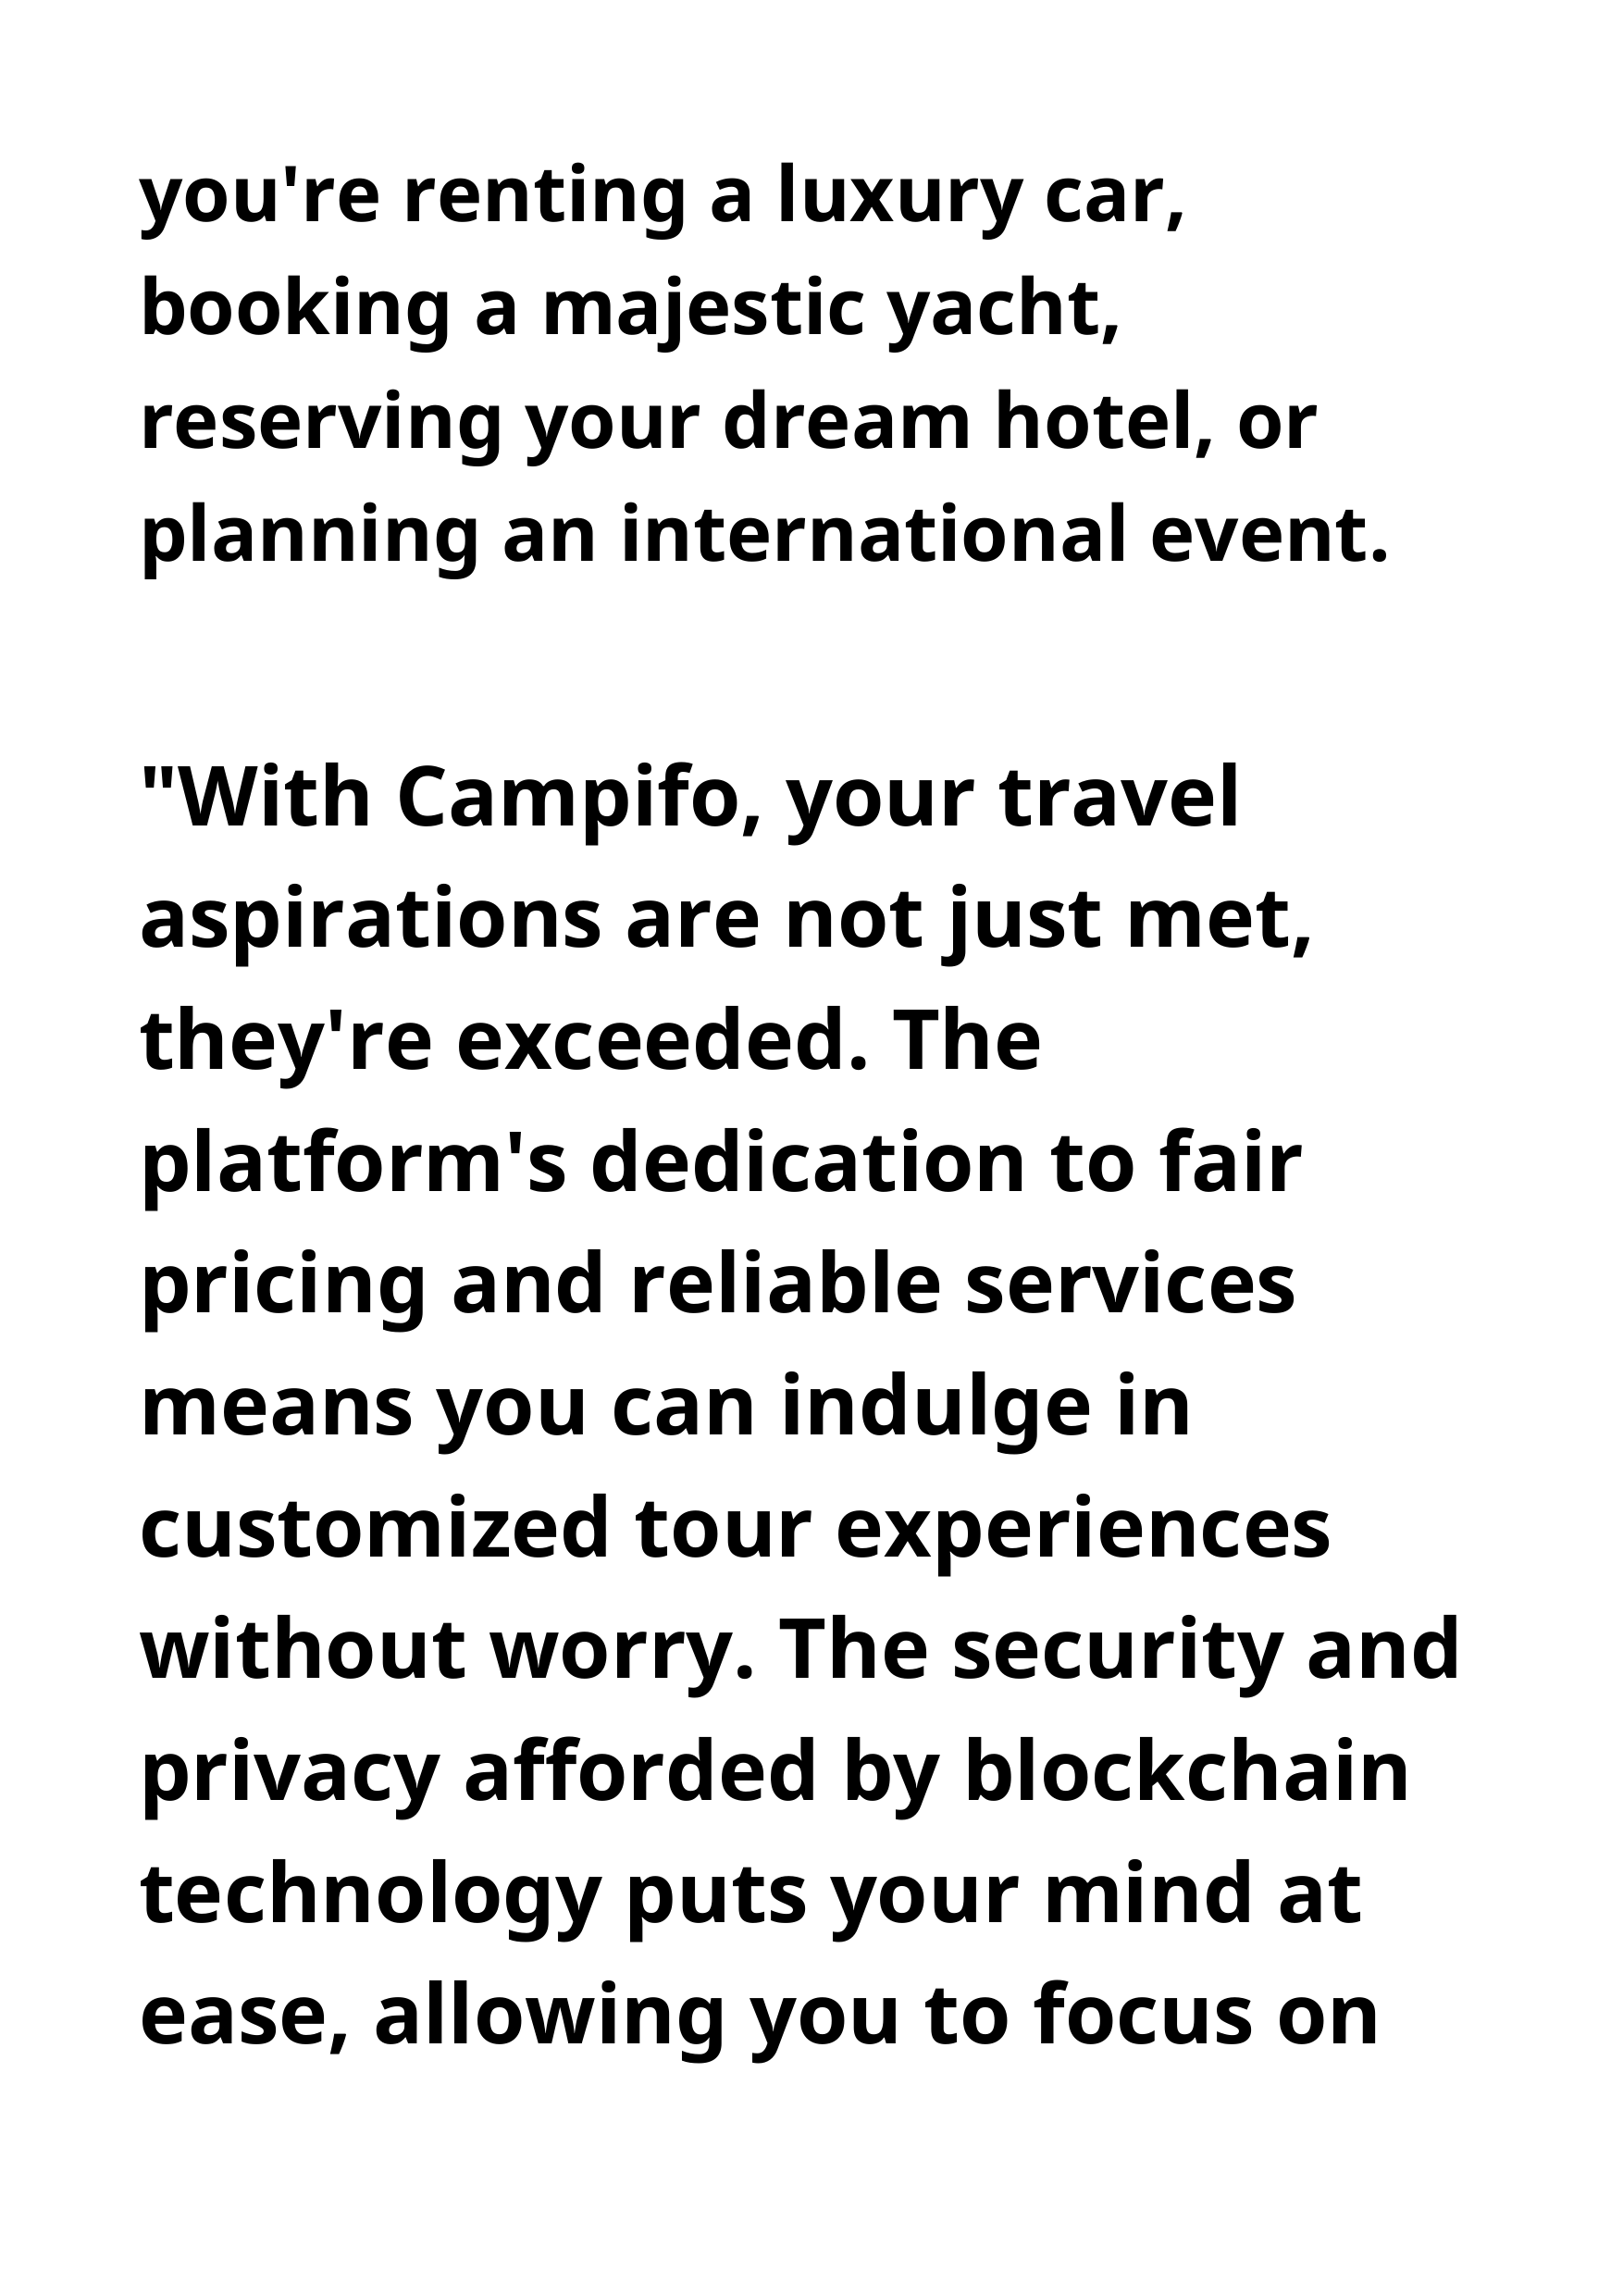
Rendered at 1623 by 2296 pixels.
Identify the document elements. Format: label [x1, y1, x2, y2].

text [139, 737, 1484, 2068]
text [139, 139, 1484, 584]
